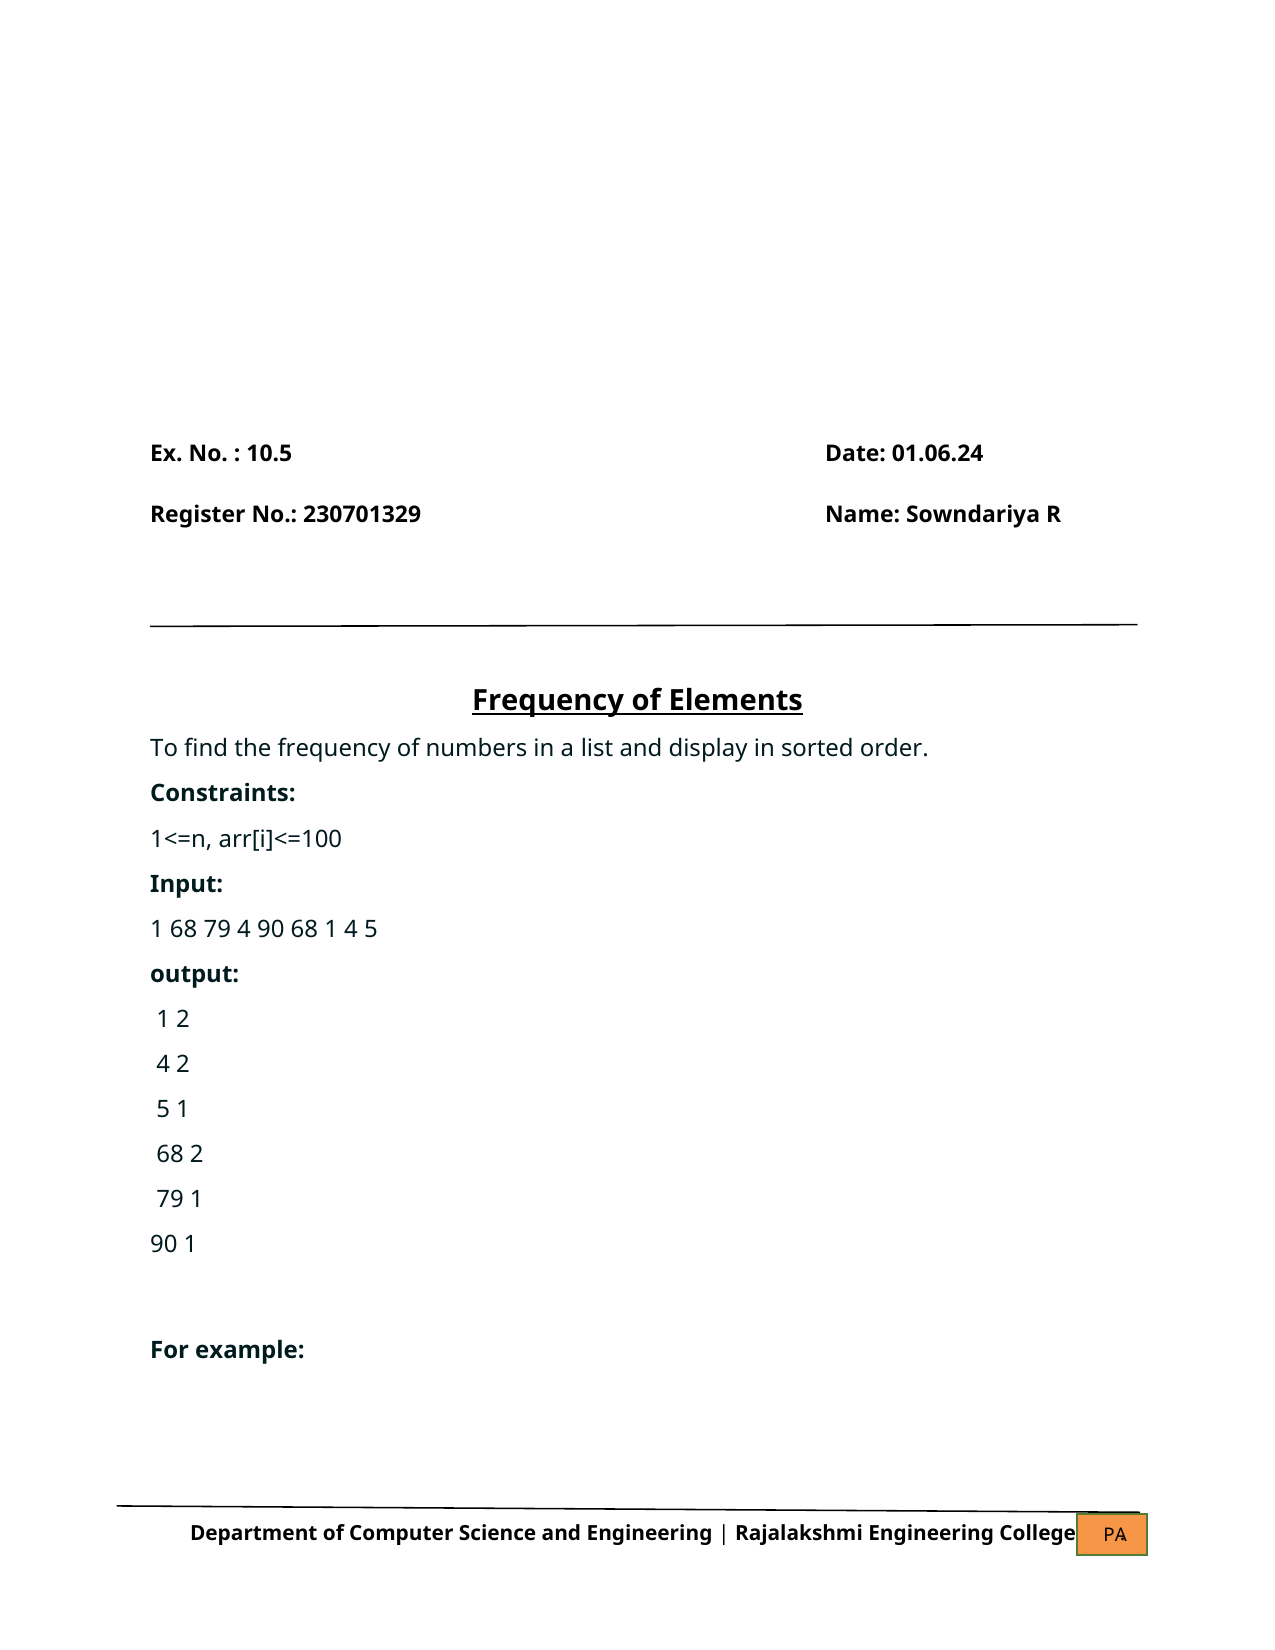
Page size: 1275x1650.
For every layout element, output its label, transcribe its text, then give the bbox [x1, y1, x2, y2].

text 79 1 [150, 1182, 1125, 1215]
text 1 68 79 4 90 68 1 4 5 [150, 912, 1125, 944]
text Frequency of Elements [150, 679, 1125, 719]
text Constraints: [150, 776, 1125, 809]
text Input: [150, 866, 1125, 899]
text output: [150, 957, 1125, 989]
text 90 1 [150, 1227, 1125, 1260]
text For example: [150, 1333, 1125, 1366]
text 5 1 [150, 1092, 1125, 1124]
text To find the frequency of numbers in a list and display in sorted order. [150, 731, 1125, 764]
text 68 2 [150, 1137, 1125, 1170]
text 1<=n, arr[i]<=100 [150, 821, 1125, 854]
text Register No.: 230701329 Name: Sowndariya R [150, 498, 1125, 529]
text Ex. No. : 10.5 Date: 01.06.24 [150, 437, 1125, 468]
text 4 2 [150, 1047, 1125, 1079]
text 1 2 [150, 1002, 1125, 1034]
